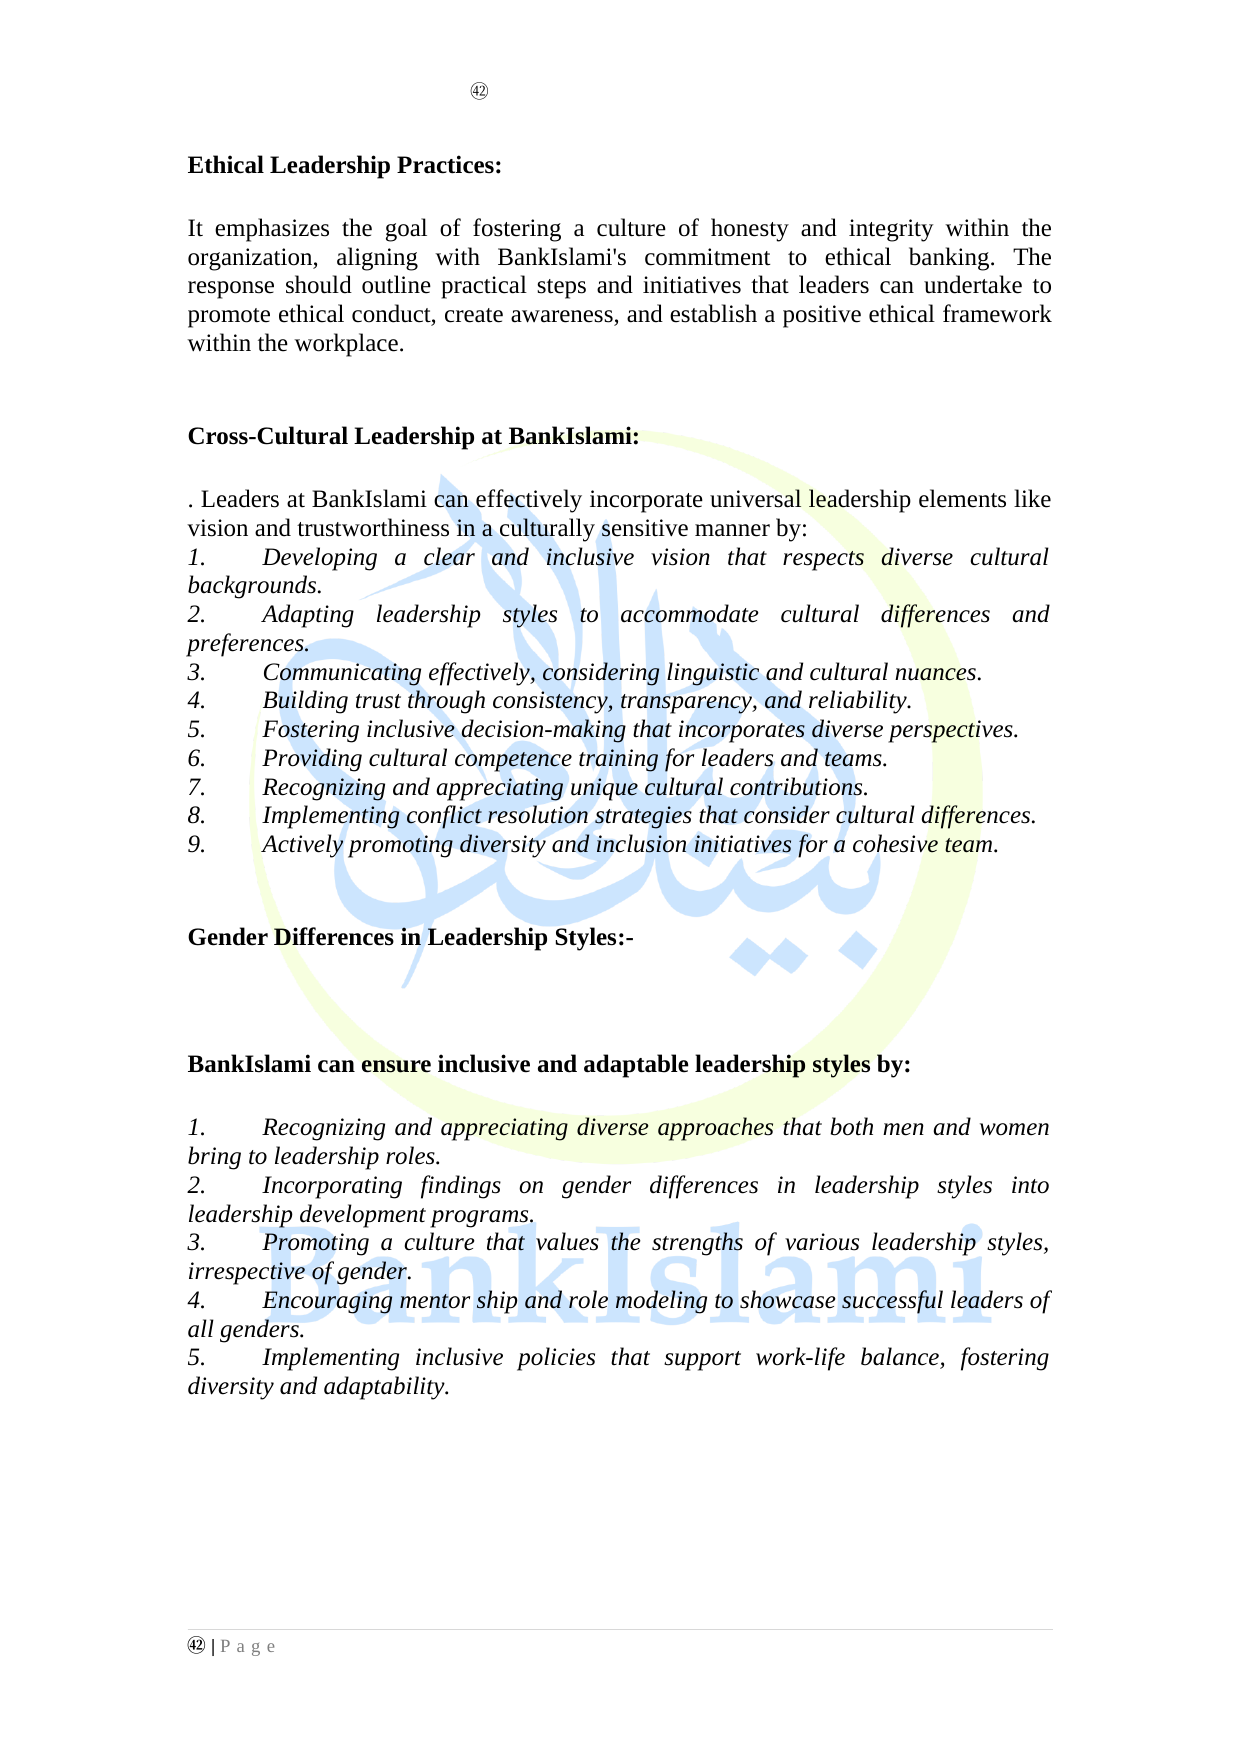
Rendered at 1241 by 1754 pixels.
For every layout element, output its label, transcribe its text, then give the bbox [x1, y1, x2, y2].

text 6. Providing cultural competence training for leaders and teams. [187, 743, 1053, 772]
subtitle Ethical Leadership Practices: [187, 150, 1053, 179]
text 1. Recognizing and appreciating diverse approaches that both men and women bring to leadership roles. [187, 1112, 1053, 1170]
text 2. Adapting leadership styles to accommodate cultural differences and preferences. [187, 599, 1053, 657]
text 7. Recognizing and appreciating unique cultural contributions. [187, 772, 1053, 800]
text 3. Promoting a culture that values the strengths of various leadership styles, irrespective of gender. [187, 1227, 1053, 1285]
text 5. Implementing inclusive policies that support work-life balance, fostering diversity and adaptability. [187, 1342, 1053, 1400]
text 5. Fostering inclusive decision-making that incorporates diverse perspectives. [187, 714, 1053, 743]
text It emphasizes the goal of fostering a culture of honesty and integrity within the organization, aligning with BankIslami's commitment to ethical banking. The response should outline practical steps and initiatives that leaders can undertake to promote ethical conduct, create awareness, and establish a positive ethical framework within the workplace. [187, 213, 1053, 357]
text 8. Implementing conflict resolution strategies that consider cultural differences. [187, 800, 1053, 829]
text . Leaders at BankIslami can effectively incorporate universal leadership elements like vision and trustworthiness in a culturally sensitive manner by: [187, 484, 1053, 542]
text 4. Building trust through consistency, transparency, and reliability. [187, 685, 1053, 714]
text 2. Incorporating findings on gender differences in leadership styles into leadership development programs. [187, 1170, 1053, 1227]
subtitle Cross-Cultural Leadership at BankIslami: [187, 421, 1053, 450]
subtitle BankIslami can ensure inclusive and adaptable leadership styles by: [187, 1049, 1053, 1078]
text 4. Encouraging mentor ship and role modeling to showcase successful leaders of all genders. [187, 1285, 1053, 1342]
subtitle Gender Differences in Leadership Styles:- [187, 922, 1053, 951]
text 1. Developing a clear and inclusive vision that respects diverse cultural backgrounds. [187, 542, 1053, 599]
text 9. Actively promoting diversity and inclusion initiatives for a cohesive team. [187, 829, 1053, 858]
text 3. Communicating effectively, considering linguistic and cultural nuances. [187, 657, 1053, 685]
